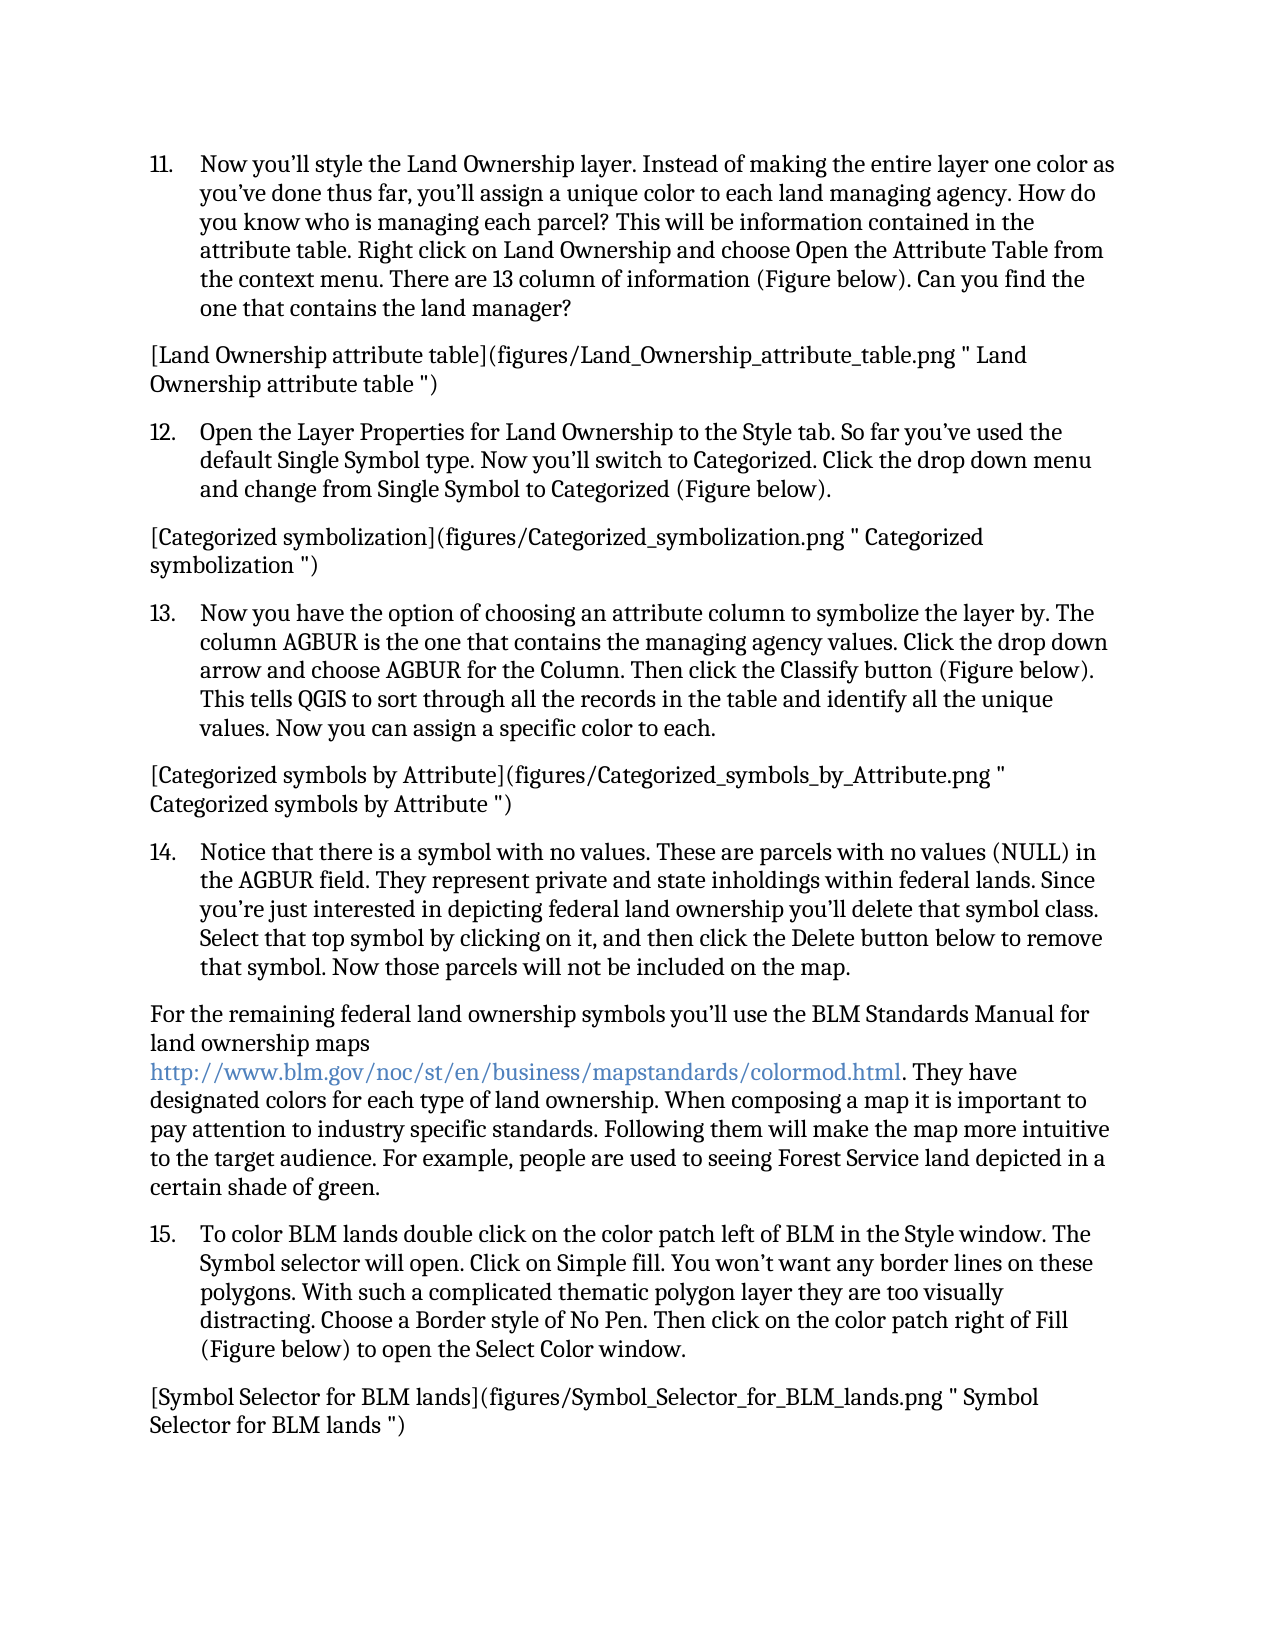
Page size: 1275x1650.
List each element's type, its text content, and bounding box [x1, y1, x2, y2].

list Notice that there is a symbol with no values. These are parcels with no values (NULL) in the AGBUR field. They represent private and state inholdings within federal lands. Since you’re just interested in depicting federal land ownership you’ll delete that symbol class. Select that top symbol by clicking on it, and then click the Delete button below to remove that symbol. Now those parcels will not be included on the map. [150, 837, 1125, 981]
text [Categorized symbols by Attribute](figures/Categorized_symbols_by_Attribute.png " Categorized symbols by Attribute ") [150, 761, 1125, 819]
list Now you’ll style the Land Ownership layer. Instead of making the entire layer one color as you’ve done thus far, you’ll assign a unique color to each land managing agency. How do you know who is managing each parcel? This will be information contained in the attribute table. Right click on Land Ownership and choose Open the Attribute Table from the context menu. There are 13 column of information (Figure below). Can you find the one that contains the land manager? [150, 150, 1125, 322]
text [Symbol Selector for BLM lands](figures/Symbol_Selector_for_BLM_lands.png " Symbol Selector for BLM lands ") [150, 1382, 1125, 1440]
list Now you have the option of choosing an attribute column to symbolize the layer by. The column AGBUR is the one that contains the managing agency values. Click the drop down arrow and choose AGBUR for the Column. Then click the Classify button (Figure below). This tells QGIS to sort through all the records in the table and identify all the unique values. Now you can assign a specific color to each. [150, 599, 1125, 742]
text [Land Ownership attribute table](figures/Land_Ownership_attribute_table.png " Land Ownership attribute table ") [150, 341, 1125, 399]
text [Categorized symbolization](figures/Categorized_symbolization.png " Categorized symbolization ") [150, 522, 1125, 580]
text For the remaining federal land ownership symbols you’ll use the BLM Standards Manual for land ownership maps http://www.blm.gov/noc/st/en/business/mapstandards/colormod.html. They have designated colors for each type of land ownership. When composing a map it is important to pay attention to industry specific standards. Following them will make the map more intuitive to the target audience. For example, people are used to seeing Forest Service land depicted in a certain shade of green. [150, 1000, 1125, 1201]
list To color BLM lands double click on the color patch left of BLM in the Style window. The Symbol selector will open. Click on Simple fill. You won’t want any border lines on these polygons. With such a complicated thematic polygon layer they are too visually distracting. Choose a Border style of No Pen. Then click on the color patch right of Fill (Figure below) to open the Select Color window. [150, 1220, 1125, 1364]
list Open the Layer Properties for Land Ownership to the Style tab. So far you’ve used the default Single Symbol type. Now you’ll switch to Categorized. Click the drop down menu and change from Single Symbol to Categorized (Figure below). [150, 417, 1125, 504]
